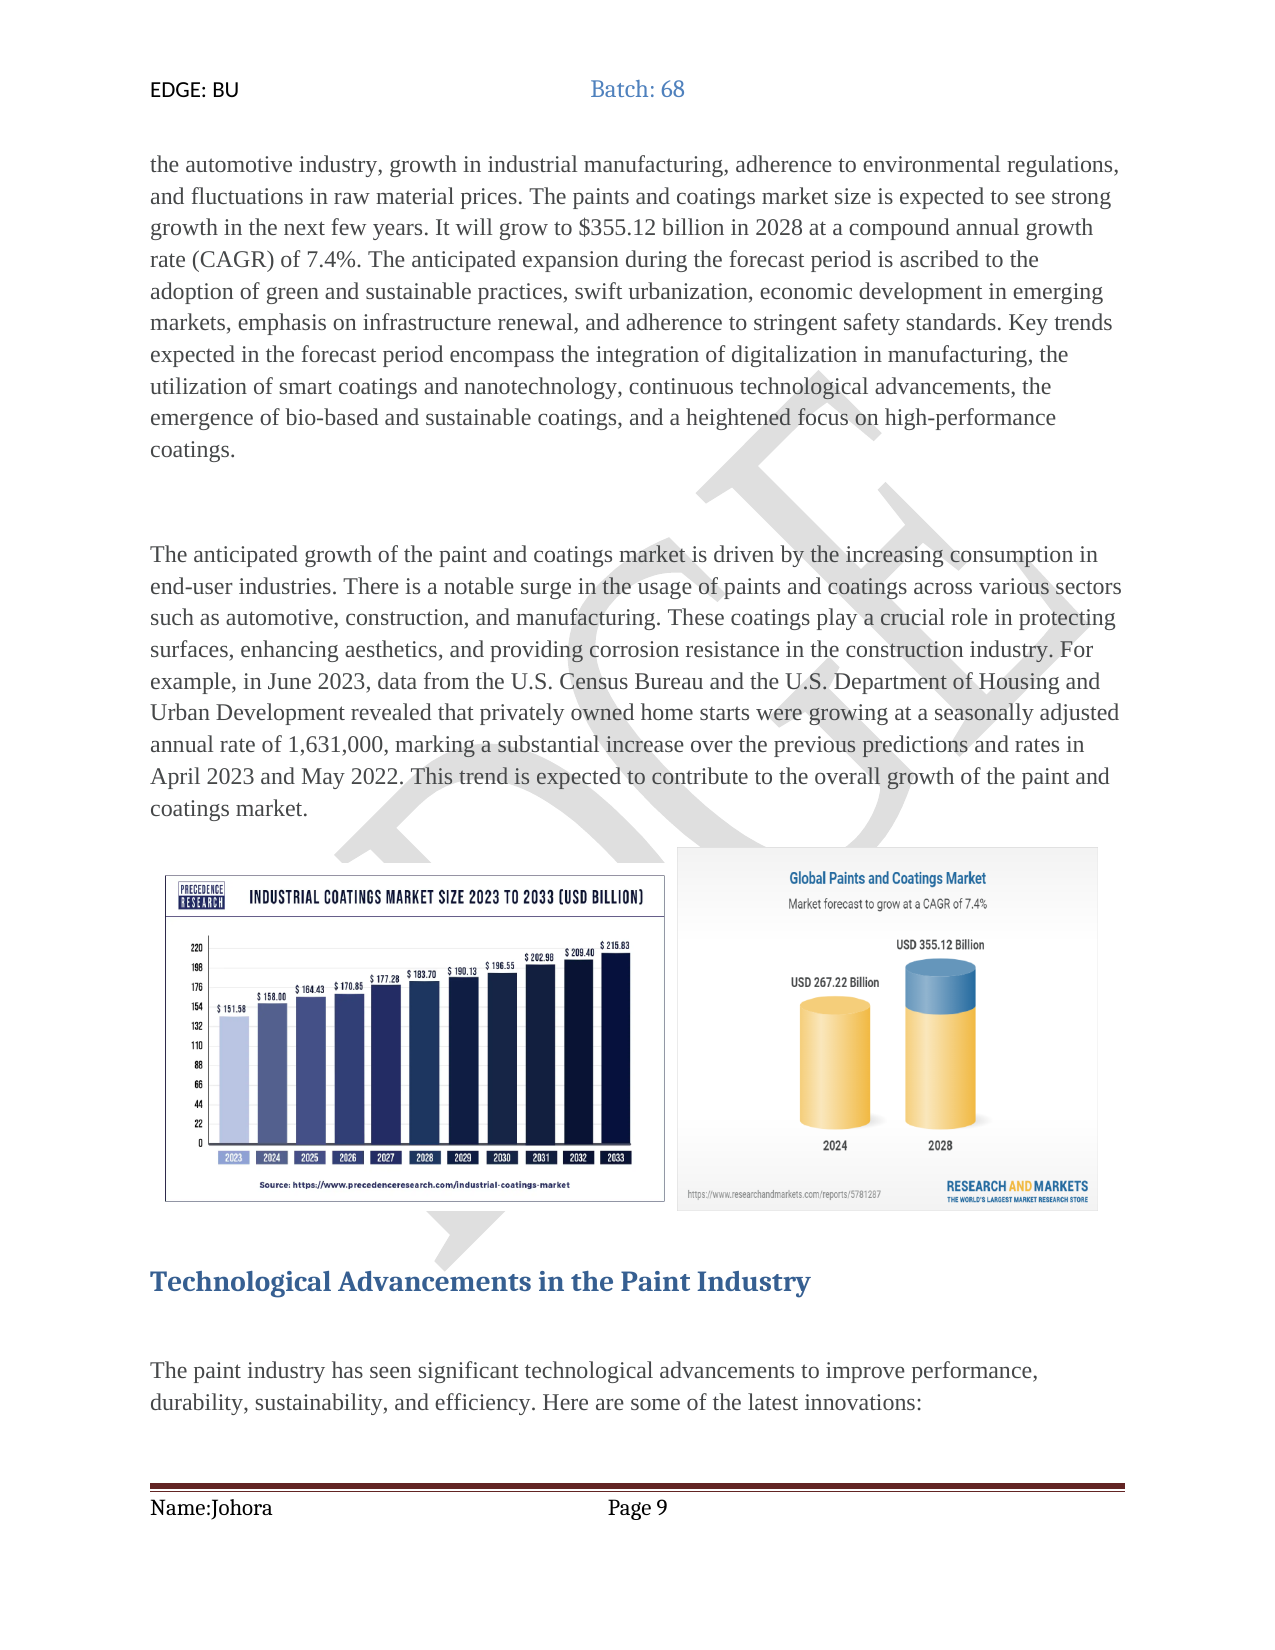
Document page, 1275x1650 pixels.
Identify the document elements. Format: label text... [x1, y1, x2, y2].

text Global demand driven by construction, automotive, and industrial sectors. Shift towards eco-friendly and sustainable paints due to regulatory pressures and consumer preferences. The paints and coatings market size has grown strongly in recent years. It will grow from $247.72 billion in 2023 to $267.22 billion in 2024 at a compound annual growth rate (CAGR) of 7.9%. The growth observed in the historic period can be credited to the boom in construction and real estate, trends in the automotive industry, growth in industrial manufacturing, adherence to environmental regulations, and fluctuations in raw material prices. The paints and coatings market size is expected to see strong growth in the next few years. It will grow to $355.12 billion in 2028 at a compound annual growth rate (CAGR) of 7.4%. The anticipated expansion during the forecast period is ascribed to the adoption of green and sustainable practices, swift urbanization, economic development in emerging markets, emphasis on infrastructure renewal, and adherence to stringent safety standards. Key trends expected in the forecast period encompass the integration of digitalization in manufacturing, the utilization of smart coatings and nanotechnology, continuous technological advancements, the emergence of bio-based and sustainable coatings, and a heightened focus on high-performance coatings. [150, 150, 1125, 623]
picture [150, 1008, 1098, 1372]
text The anticipated growth of the paint and coatings market is driven by the increasing consumption in end-user industries. There is a notable surge in the usage of paints and coatings across various sectors such as automotive, construction, and manufacturing. These coatings play a crucial role in protecting surfaces, enhancing aesthetics, and providing corrosion resistance in the construction industry. For example, in June 2023, data from the U.S. Census Bureau and the U.S. Department of Housing and Urban Development revealed that privately owned home starts were growing at a seasonally adjusted annual rate of 1,631,000, marking a substantial increase over the previous predictions and rates in April 2023 and May 2022. This trend is expected to contribute to the overall growth of the paint and coatings market. [150, 701, 1125, 983]
